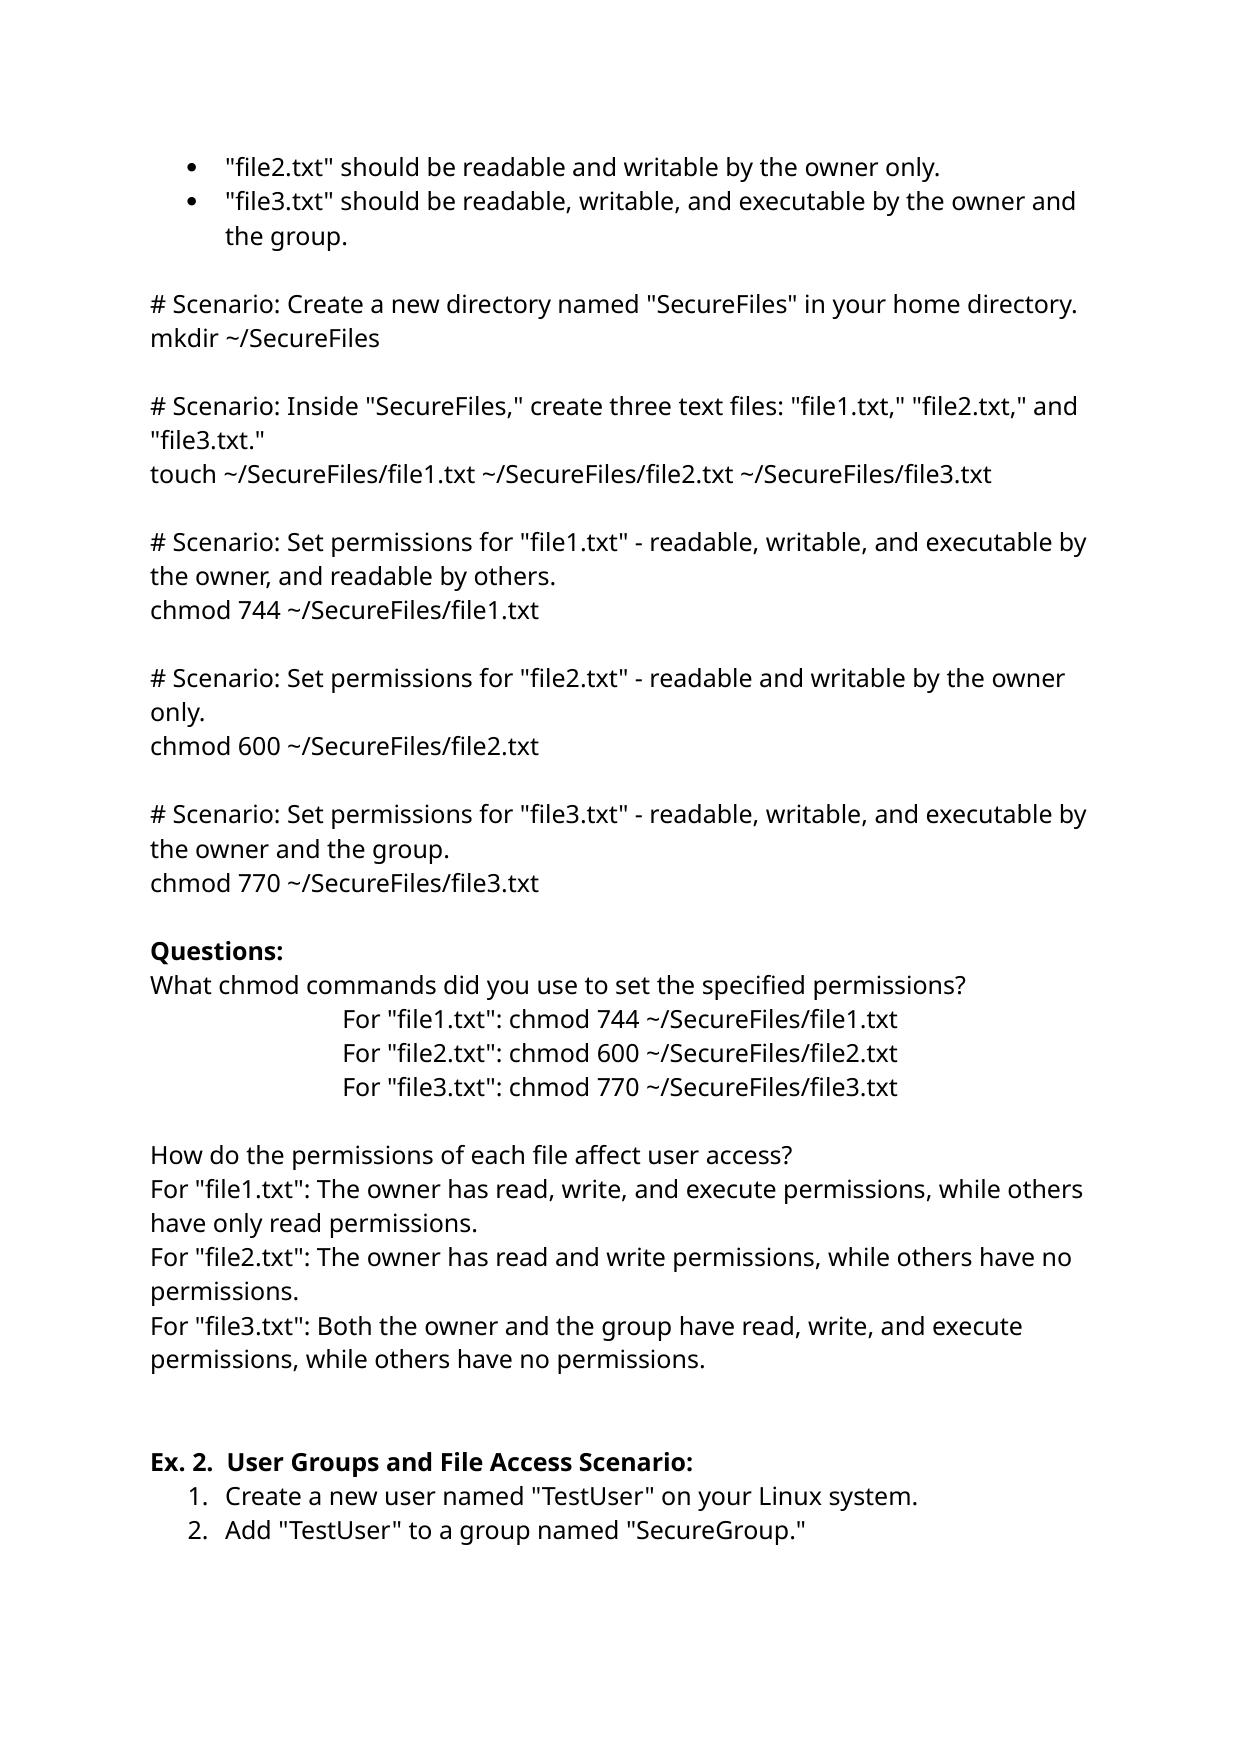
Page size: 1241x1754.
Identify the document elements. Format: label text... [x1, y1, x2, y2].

text # Scenario: Inside "SecureFiles," create three text files: "file1.txt," "file2.txt," and "file3.txt." [150, 388, 1090, 457]
list Create a new user named "TestUser" on your Linux system. [187, 1478, 1090, 1512]
text chmod 600 ~/SecureFiles/file2.txt [150, 729, 1090, 763]
text For "file3.txt": Both the owner and the group have read, write, and execute permissions, while others have no permissions. [150, 1308, 1090, 1376]
text For "file2.txt": The owner has read and write permissions, while others have no permissions. [150, 1240, 1090, 1308]
text Questions: [150, 933, 1090, 967]
list "file2.txt" should be readable and writable by the owner only. [187, 150, 1090, 184]
text touch ~/SecureFiles/file1.txt ~/SecureFiles/file2.txt ~/SecureFiles/file3.txt [150, 457, 1090, 491]
text For "file2.txt": chmod 600 ~/SecureFiles/file2.txt [150, 1036, 1090, 1070]
text What chmod commands did you use to set the specified permissions? [150, 967, 1090, 1002]
text # Scenario: Set permissions for "file1.txt" - readable, writable, and executable by the owner, and readable by others. [150, 525, 1090, 593]
text For "file1.txt": chmod 744 ~/SecureFiles/file1.txt [150, 1002, 1090, 1036]
list Add "TestUser" to a group named "SecureGroup." [187, 1512, 1090, 1547]
text How do the permissions of each file affect user access? [150, 1138, 1090, 1172]
text # Scenario: Set permissions for "file3.txt" - readable, writable, and executable by the owner and the group. [150, 797, 1090, 865]
text For "file3.txt": chmod 770 ~/SecureFiles/file3.txt [150, 1070, 1090, 1104]
text # Scenario: Create a new directory named "SecureFiles" in your home directory. [150, 286, 1090, 320]
text For "file1.txt": The owner has read, write, and execute permissions, while others have only read permissions. [150, 1172, 1090, 1240]
text chmod 744 ~/SecureFiles/file1.txt [150, 593, 1090, 627]
text mkdir ~/SecureFiles [150, 320, 1090, 354]
text chmod 770 ~/SecureFiles/file3.txt [150, 865, 1090, 899]
text # Scenario: Set permissions for "file2.txt" - readable and writable by the owner only. [150, 661, 1090, 729]
text Ex. 2. User Groups and File Access Scenario: [150, 1410, 1090, 1478]
list "file3.txt" should be readable, writable, and executable by the owner and the group. [187, 184, 1090, 252]
